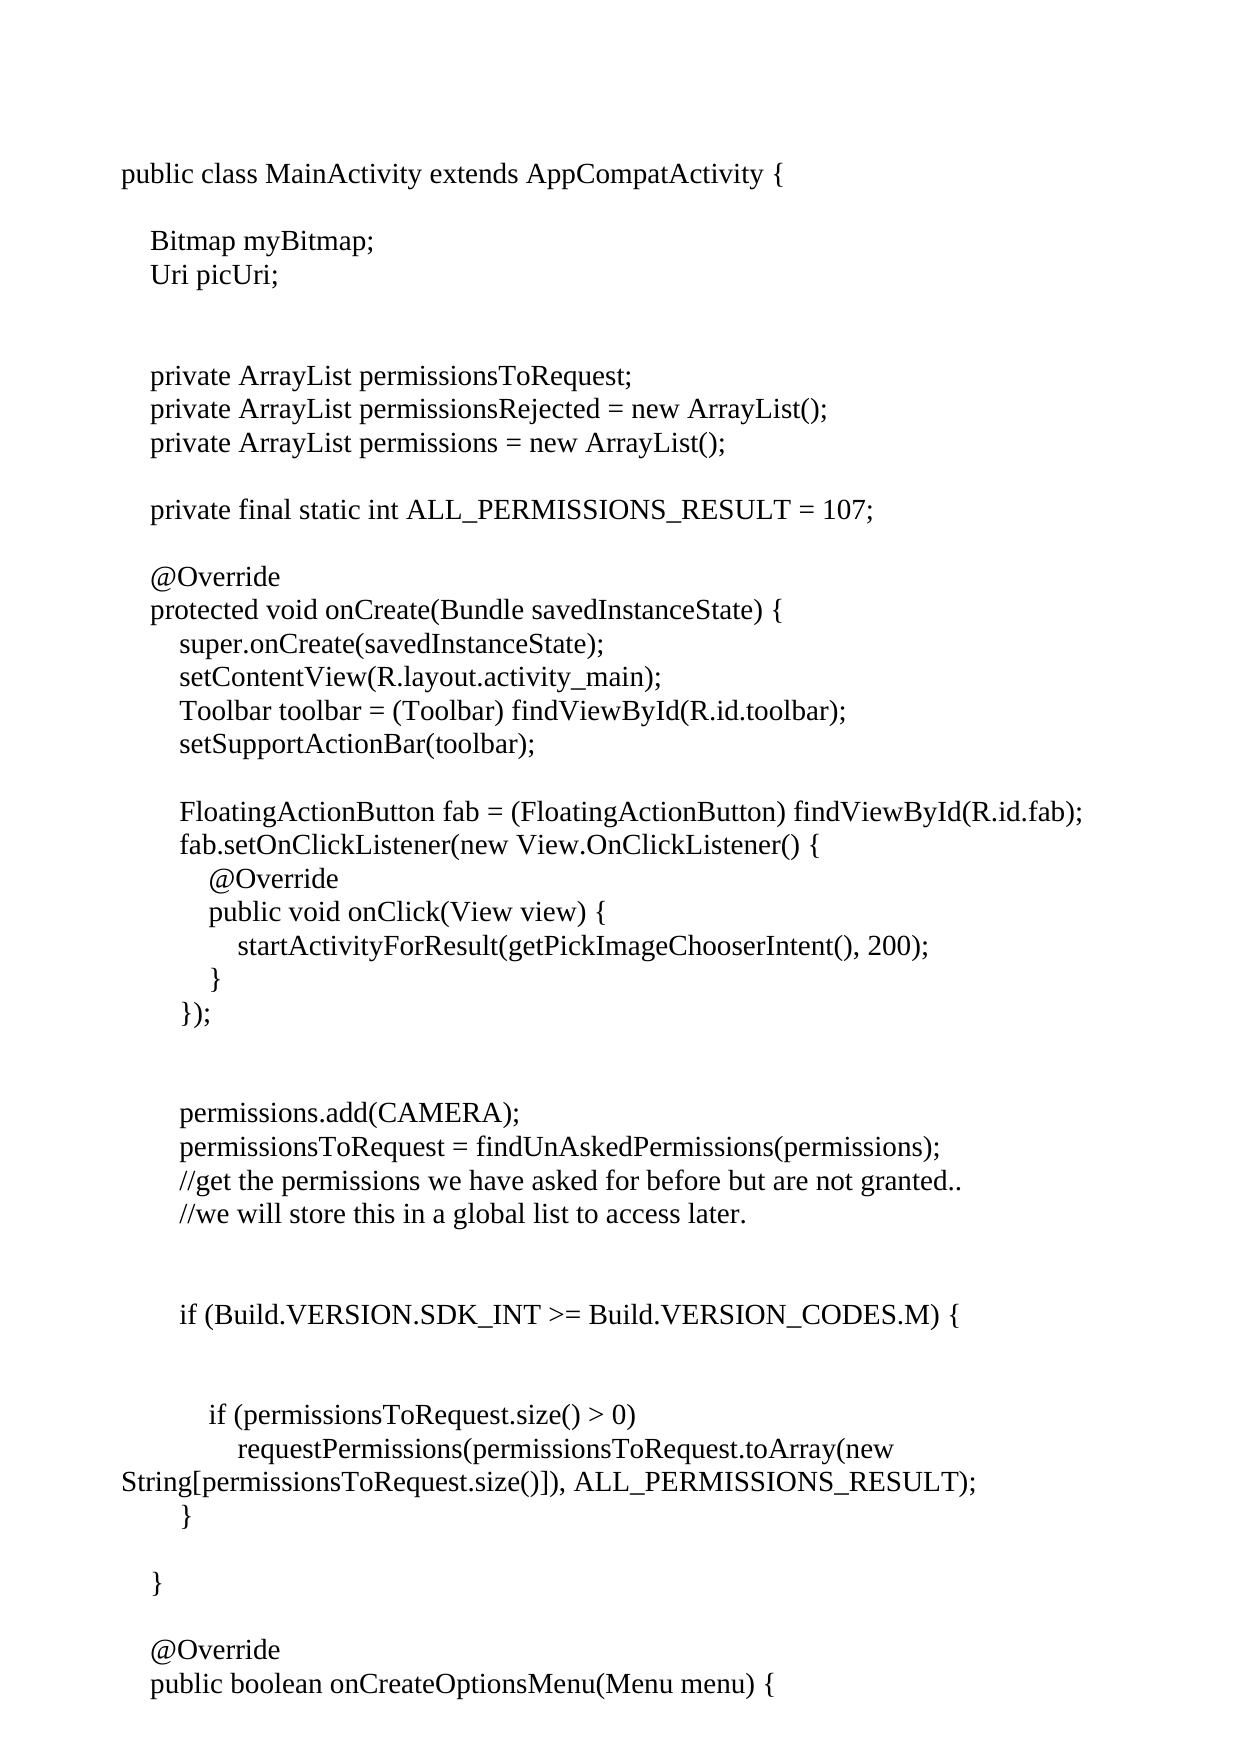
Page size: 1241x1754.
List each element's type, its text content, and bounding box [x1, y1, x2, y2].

text Uri picUri; [121, 257, 1109, 291]
text fab.setOnClickListener(new View.OnClickListener() { [121, 827, 1109, 861]
text @Override [121, 559, 1109, 592]
text private ArrayList permissionsRejected = new ArrayList(); [121, 391, 1109, 425]
text Toolbar toolbar = (Toolbar) findViewById(R.id.toolbar); [121, 693, 1109, 727]
text @Override [121, 861, 1109, 894]
text private ArrayList permissions = new ArrayList(); [121, 425, 1109, 458]
text requestPermissions(permissionsToRequest.toArray(new String[permissionsToRequest.size()]), ALL_PERMISSIONS_RESULT); [121, 1431, 1109, 1498]
text permissions.add(CAMERA); [121, 1096, 1109, 1129]
text permissionsToRequest = findUnAskedPermissions(permissions); [121, 1129, 1109, 1163]
text if (Build.VERSION.SDK_INT >= Build.VERSION_CODES.M) { [121, 1297, 1109, 1330]
text } [121, 1498, 1109, 1532]
text public boolean onCreateOptionsMenu(Menu menu) { [121, 1666, 1109, 1699]
text } [121, 961, 1109, 995]
text if (permissionsToRequest.size() > 0) [121, 1397, 1109, 1431]
text private ArrayList permissionsToRequest; [121, 358, 1109, 391]
text //we will store this in a global list to access later. [121, 1196, 1109, 1230]
text //get the permissions we have asked for before but are not granted.. [121, 1163, 1109, 1196]
text super.onCreate(savedInstanceState); [121, 626, 1109, 659]
text public void onClick(View view) { [121, 894, 1109, 928]
text }); [121, 995, 1109, 1028]
text private final static int ALL_PERMISSIONS_RESULT = 107; [121, 492, 1109, 525]
text Bitmap myBitmap; [121, 223, 1109, 257]
text setSupportActionBar(toolbar); [121, 727, 1109, 760]
text setContentView(R.layout.activity_main); [121, 659, 1109, 693]
text } [121, 1565, 1109, 1599]
text @Override [121, 1632, 1109, 1666]
text FloatingActionButton fab = (FloatingActionButton) findViewById(R.id.fab); [121, 794, 1109, 827]
text startActivityForResult(getPickImageChooserIntent(), 200); [121, 928, 1109, 961]
text public class MainActivity extends AppCompatActivity { [121, 156, 1109, 190]
text protected void onCreate(Bundle savedInstanceState) { [121, 592, 1109, 626]
